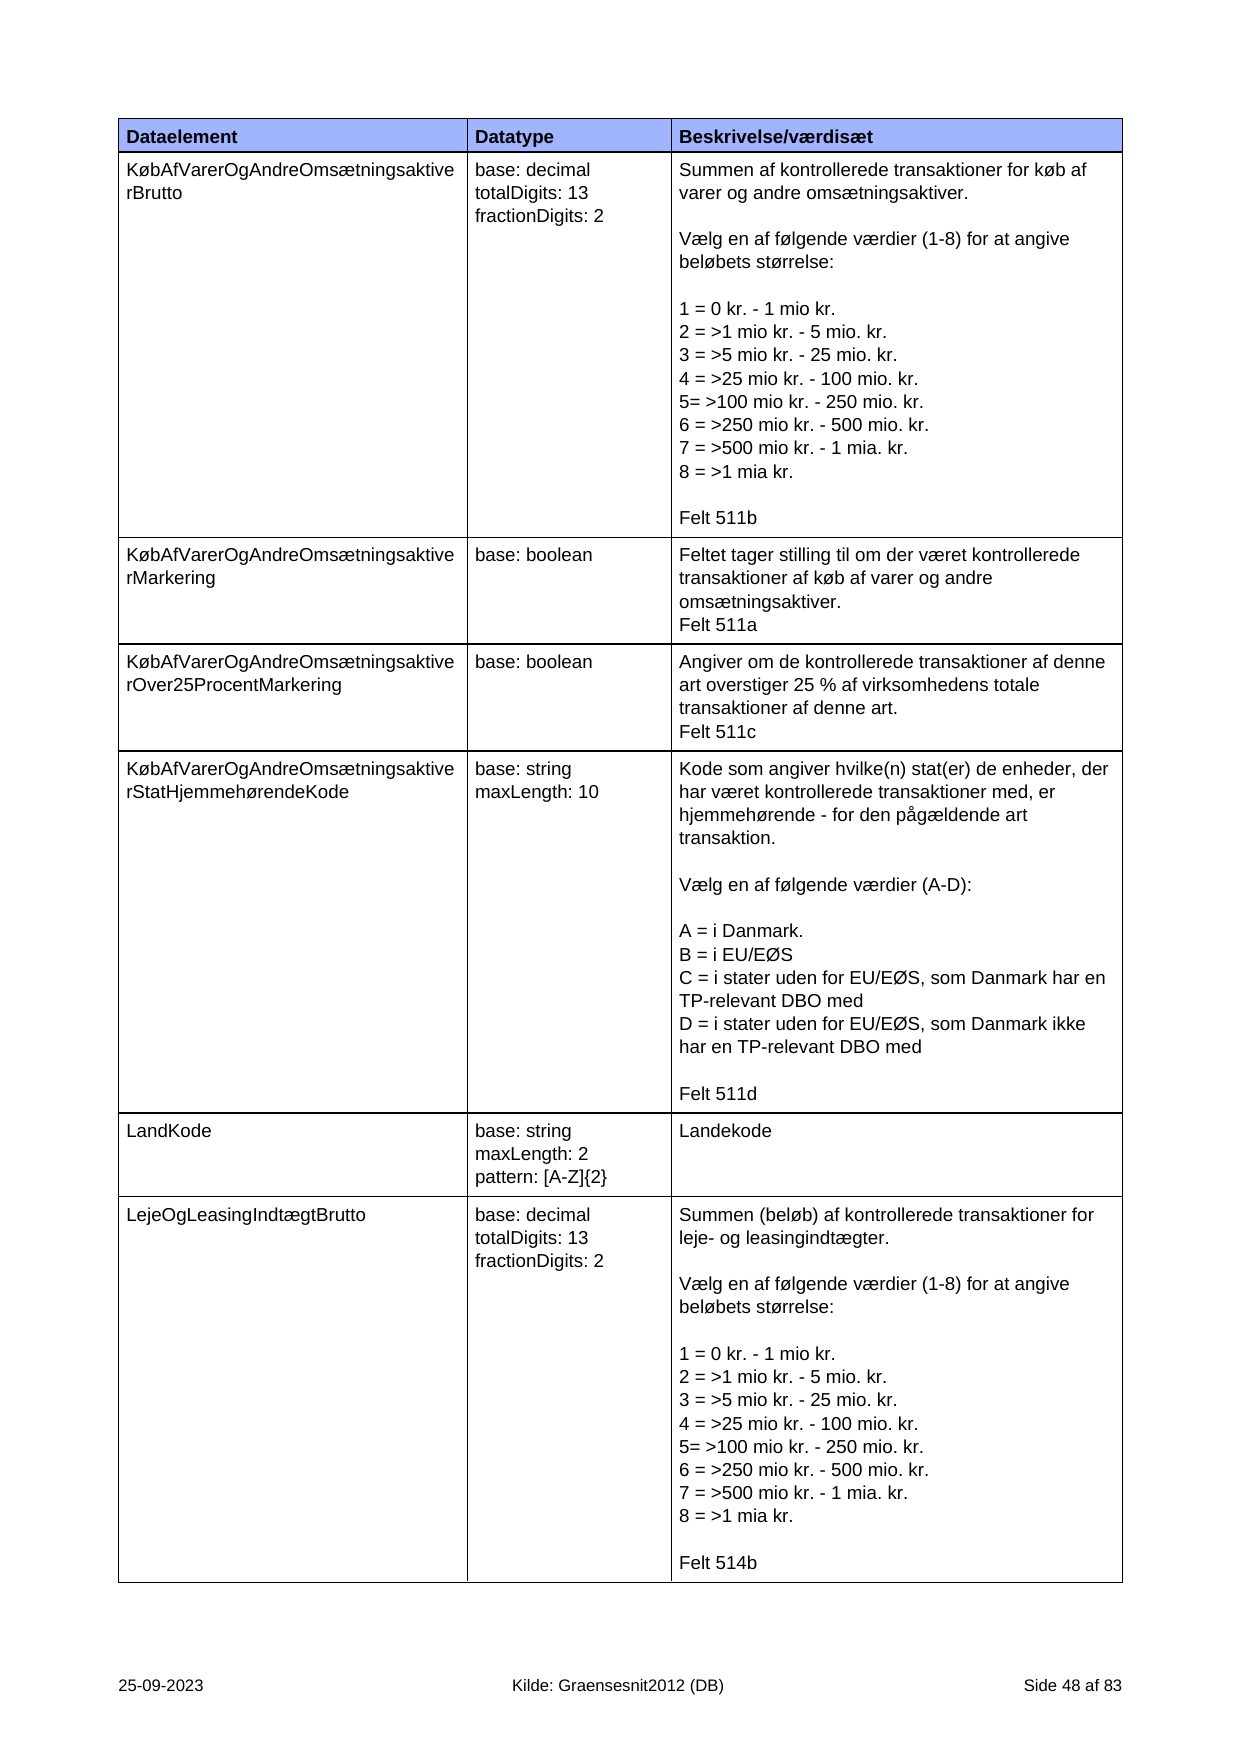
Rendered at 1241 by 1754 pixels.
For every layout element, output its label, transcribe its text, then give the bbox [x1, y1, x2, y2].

table_cell base: string maxLength: 2 pattern: [A-Z]{2} [468, 1114, 671, 1196]
table_cell Kode som angiver hvilke(n) stat(er) de enheder, der har været kontrollerede transaktioner med, er hjemmehørende - for den pågældende art transaktion. Vælg en af følgende værdier (A-D): A = i Danmark. B = i EU/EØS C = i stater uden for EU/EØS, som Danmark har en TP-relevant DBO med D = i stater uden for EU/EØS, som Danmark ikke har en TP-relevant DBO med Felt 511d [672, 752, 1122, 1112]
table_cell KøbAfVarerOgAndreOmsætningsaktiverOver25ProcentMarkering [119, 645, 467, 750]
table_header Dataelement [119, 119, 467, 151]
table_cell Landekode [672, 1114, 1122, 1196]
table_cell KøbAfVarerOgAndreOmsætningsaktiverMarkering [119, 538, 467, 643]
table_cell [468, 153, 671, 536]
table_cell KøbAfVarerOgAndreOmsætningsaktiverStatHjemmehørendeKode [119, 752, 467, 1112]
table_cell Feltet tager stilling til om der været kontrollerede transaktioner af køb af varer og andre omsætningsaktiver. Felt 511a [672, 538, 1122, 643]
table_cell LandKode [119, 1114, 467, 1196]
table_cell base: string maxLength: 10 [468, 752, 671, 1112]
table_cell LejeOgLeasingIndtægtBrutto [119, 1197, 467, 1581]
table_cell base: boolean [468, 538, 671, 643]
table_cell Angiver om de kontrollerede transaktioner af denne art overstiger 25 % af virksomhedens totale transaktioner af denne art. Felt 511c [672, 645, 1122, 750]
table_cell KøbAfVarerOgAndreOmsætningsaktiverBrutto [119, 153, 467, 536]
table_header Beskrivelse/værdisæt [672, 119, 1122, 151]
table_cell Summen af kontrollerede transaktioner for køb af varer og andre omsætningsaktiver. Vælg en af følgende værdier (1-8) for at angive beløbets størrelse: 1 = 0 kr. - 1 mio kr. 2 = >1 mio kr. - 5 mio. kr. 3 = >5 mio kr. - 25 mio. kr. 4 = >25 mio kr. - 100 mio. kr. 5= >100 mio kr. - 250 mio. kr. 6 = >250 mio kr. - 500 mio. kr. 7 = >500 mio kr. - 1 mia. kr. 8 = >1 mia kr. Felt 511b [672, 153, 1122, 536]
table_cell base: decimal totalDigits: 13 fractionDigits: 2 [468, 1197, 671, 1581]
table_header Datatype [468, 119, 671, 151]
table_cell Summen (beløb) af kontrollerede transaktioner for leje- og leasingindtægter. Vælg en af følgende værdier (1-8) for at angive beløbets størrelse: 1 = 0 kr. - 1 mio kr. 2 = >1 mio kr. - 5 mio. kr. 3 = >5 mio kr. - 25 mio. kr. 4 = >25 mio kr. - 100 mio. kr. 5= >100 mio kr. - 250 mio. kr. 6 = >250 mio kr. - 500 mio. kr. 7 = >500 mio kr. - 1 mia. kr. 8 = >1 mia kr. Felt 514b [672, 1197, 1122, 1581]
table_cell base: boolean [468, 645, 671, 750]
